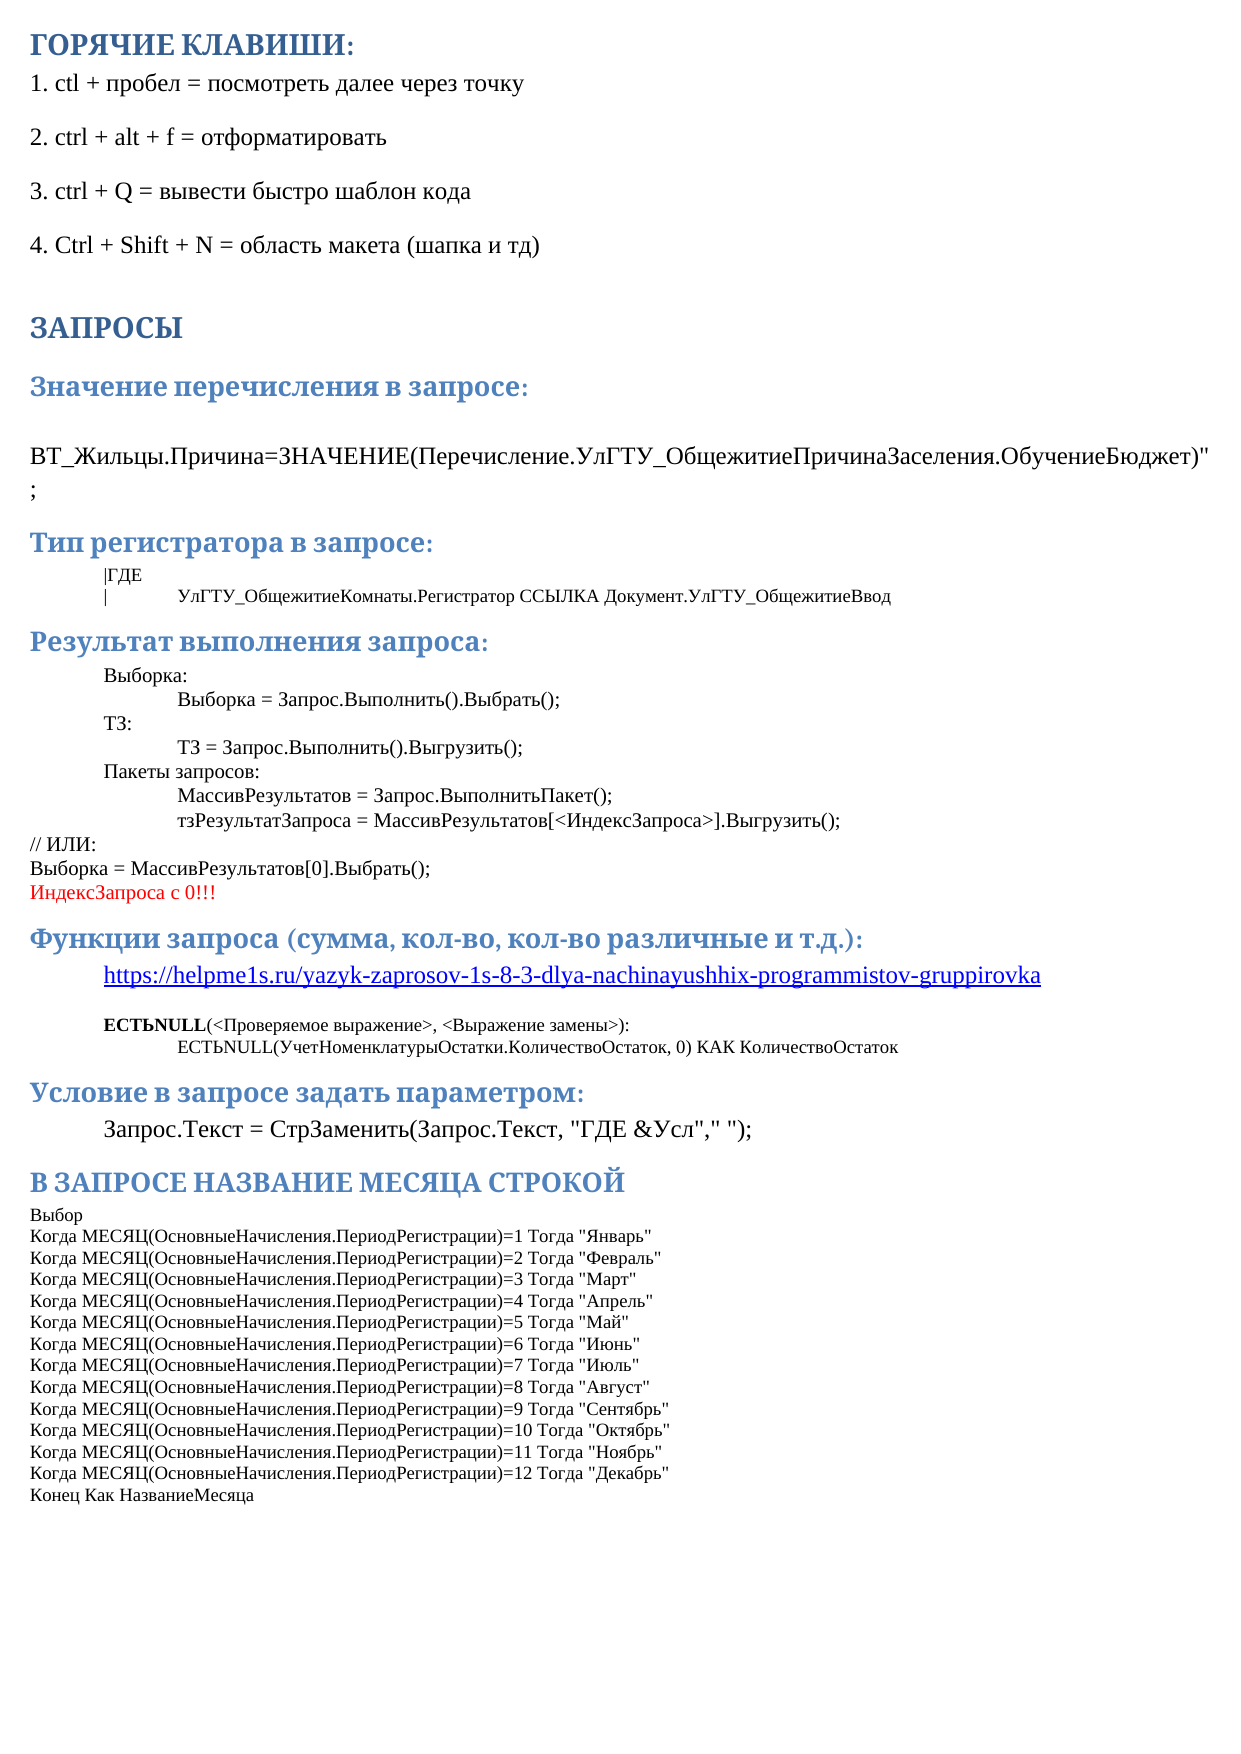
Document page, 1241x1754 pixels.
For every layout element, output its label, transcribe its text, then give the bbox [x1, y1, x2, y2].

text 4. Ctrl + Shift + N = область макета (шапка и тд) [29, 230, 1211, 258]
text Когда МЕСЯЦ(ОсновныеНачисления.ПериодРегистрации)=9 Тогда "Сентябрь" [29, 1397, 1211, 1419]
text // ИЛИ: [29, 832, 1211, 856]
text Когда МЕСЯЦ(ОсновныеНачисления.ПериодРегистрации)=7 Тогда "Июль" [29, 1354, 1211, 1376]
subtitle В ЗАПРОСЕ НАЗВАНИЕ МЕСЯЦА СТРОКОЙ [29, 1168, 1211, 1199]
text Когда МЕСЯЦ(ОсновныеНачисления.ПериодРегистрации)=3 Тогда "Март" [29, 1268, 1211, 1290]
text Когда МЕСЯЦ(ОсновныеНачисления.ПериодРегистрации)=6 Тогда "Июнь" [29, 1333, 1211, 1354]
text Выборка = Запрос.Выполнить().Выбрать(); [29, 687, 1211, 711]
subtitle Значение перечисления в запросе: [29, 372, 1211, 403]
text Когда МЕСЯЦ(ОсновныеНачисления.ПериодРегистрации)=4 Тогда "Апрель" [29, 1290, 1211, 1311]
subtitle Тип регистратора в запросе: [29, 528, 1211, 559]
subtitle Результат выполнения запроса: [29, 627, 1211, 658]
text 2. ctrl + alt + f = отформатировать [29, 122, 1211, 151]
text | УлГТУ_ОбщежитиеКомнаты.Регистратор ССЫЛКА Документ.УлГТУ_ОбщежитиеВвод [29, 585, 1211, 607]
text Выбор [29, 1203, 1211, 1225]
text Когда МЕСЯЦ(ОсновныеНачисления.ПериодРегистрации)=11 Тогда "Ноябрь" [29, 1441, 1211, 1462]
text Выборка: [29, 663, 1211, 687]
text Когда МЕСЯЦ(ОсновныеНачисления.ПериодРегистрации)=2 Тогда "Февраль" [29, 1247, 1211, 1268]
text Когда МЕСЯЦ(ОсновныеНачисления.ПериодРегистрации)=10 Тогда "Октябрь" [29, 1419, 1211, 1441]
subtitle Условие в запросе задать параметром: [29, 1078, 1211, 1109]
text 1. ctl + пробел = посмотреть далее через точку [29, 68, 1211, 97]
text Когда МЕСЯЦ(ОсновныеНачисления.ПериодРегистрации)=5 Тогда "Май" [29, 1311, 1211, 1333]
text МассивРезультатов = Запрос.ВыполнитьПакет(); [29, 783, 1211, 807]
subtitle Запросы [29, 313, 1211, 346]
text Конец Как НазваниеМесяца [29, 1484, 1211, 1505]
text |ГДЕ [29, 563, 1211, 585]
text ЕСТЬNULL(<Проверяемое выражение>, <Выражение замены>): [29, 1014, 1211, 1036]
text Когда МЕСЯЦ(ОсновныеНачисления.ПериодРегистрации)=12 Тогда "Декабрь" [29, 1462, 1211, 1484]
text Пакеты запросов: [29, 759, 1211, 783]
text Запрос.Текст = СтрЗаменить(Запрос.Текст, "ГДЕ &Усл"," "); [29, 1114, 1211, 1143]
text ТЗ: [29, 711, 1211, 735]
text тзРезультатЗапроса = МассивРезультатов[<ИндексЗапроса>].Выгрузить(); [29, 807, 1211, 832]
text ВТ_Жильцы.Причина=ЗНАЧЕНИЕ(Перечисление.УлГТУ_ОбщежитиеПричинаЗаселения.ОбучениеБюджет)"; [29, 408, 1211, 503]
text https://helpme1s.ru/yazyk-zaprosov-1s-8-3-dlya-nachinayushhix-programmistov-gruppirovka [29, 960, 1211, 989]
text Выборка = МассивРезультатов[0].Выбрать(); [29, 856, 1211, 880]
subtitle Функции запроса (сумма, кол-во, кол-во различные и т.д.): [29, 924, 1211, 956]
text Когда МЕСЯЦ(ОсновныеНачисления.ПериодРегистрации)=8 Тогда "Август" [29, 1376, 1211, 1397]
text ИндексЗапроса с 0!!! [29, 880, 1211, 904]
subtitle Горячие клавиши: [29, 29, 1211, 63]
text ТЗ = Запрос.Выполнить().Выгрузить(); [29, 735, 1211, 759]
text Когда МЕСЯЦ(ОсновныеНачисления.ПериодРегистрации)=1 Тогда "Январь" [29, 1225, 1211, 1247]
text ЕСТЬNULL(УчетНоменклатурыОстатки.КоличествоОстаток, 0) КАК КоличествоОстаток [29, 1036, 1211, 1057]
text 3. ctrl + Q = вывести быстро шаблон кода [29, 176, 1211, 204]
